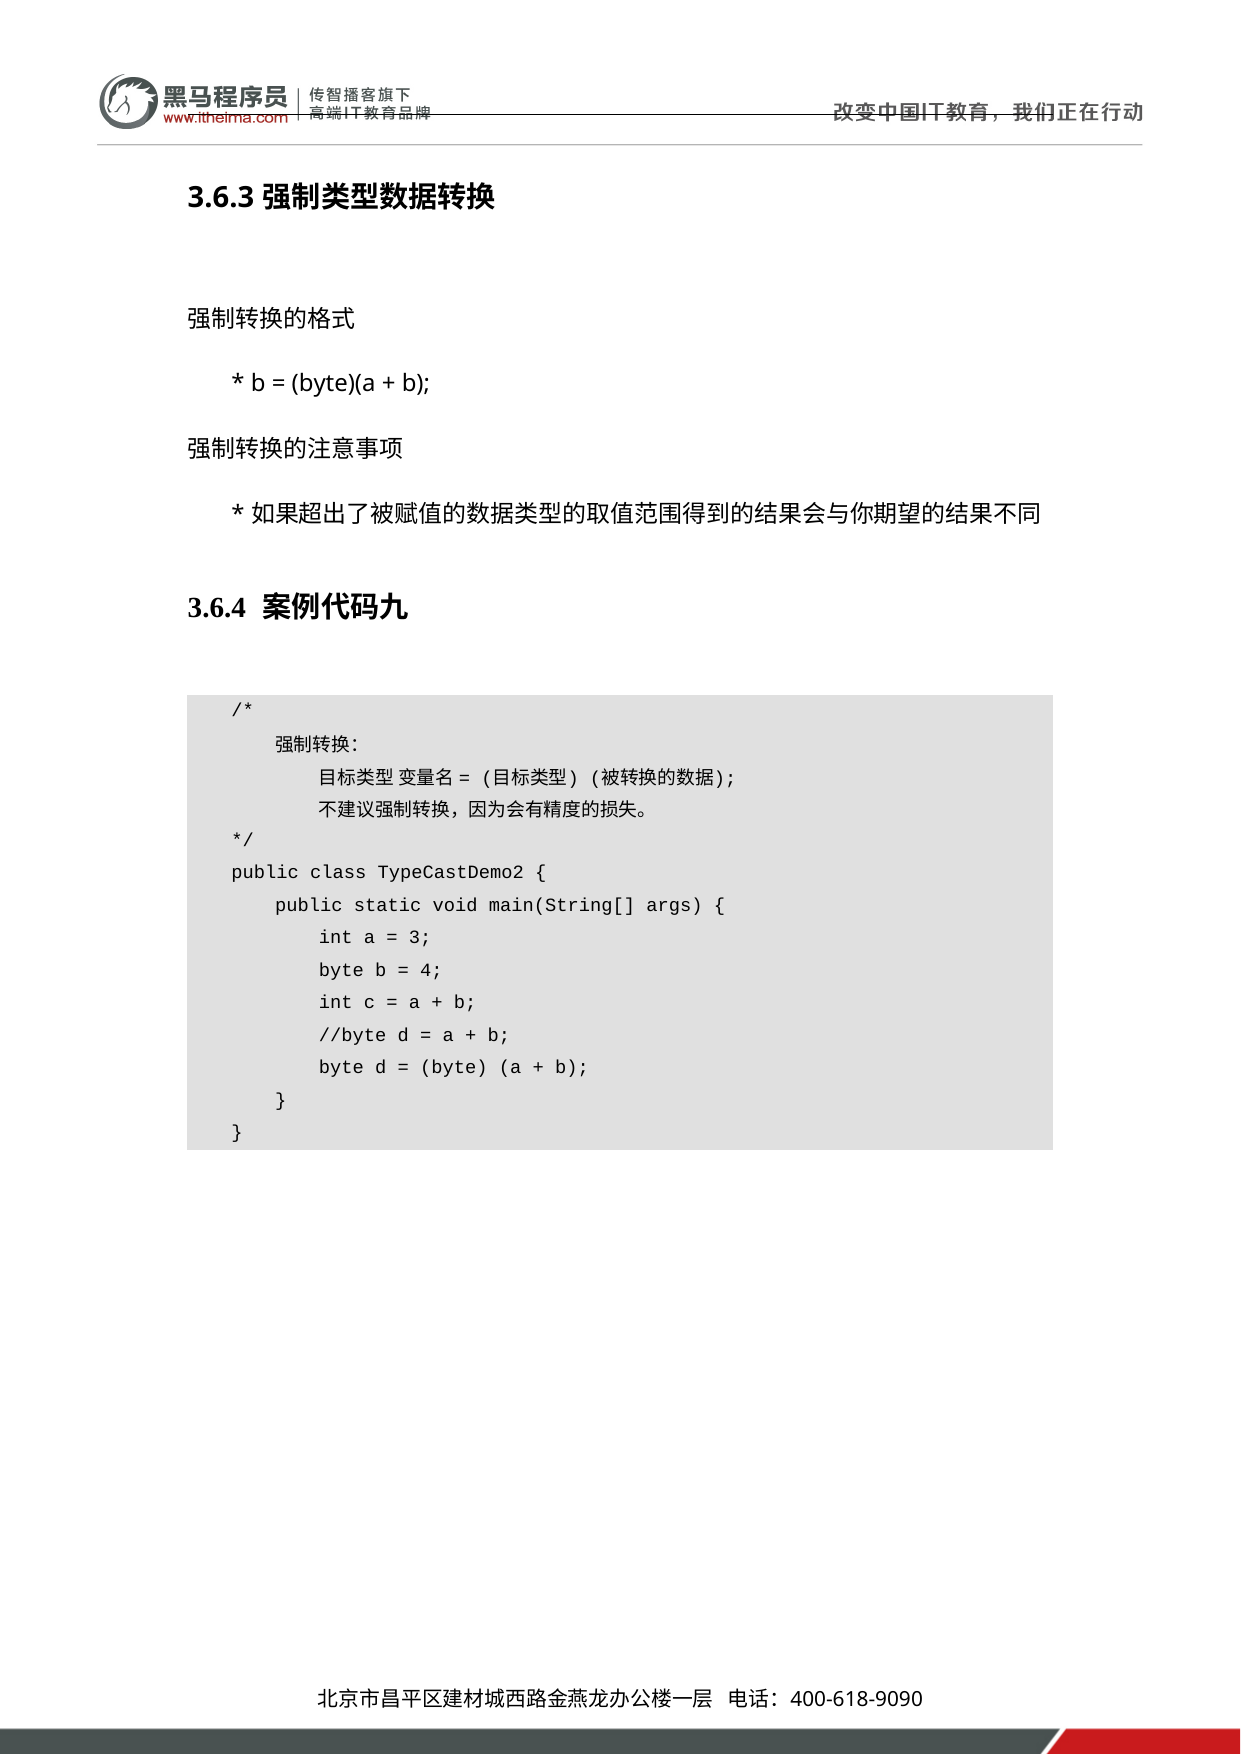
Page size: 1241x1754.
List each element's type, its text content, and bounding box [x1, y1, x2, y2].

text 不建议强制转换，因为会有精度的损失。 [187, 792, 1053, 825]
text * 如果超出了被赋值的数据类型的取值范围得到的结果会与你期望的结果不同 [187, 480, 1053, 545]
text } [187, 1117, 1053, 1150]
text //byte d = a + b; [187, 1020, 1053, 1052]
text 强制转换的注意事项 [187, 415, 1053, 480]
text 目标类型 变量名 = (目标类型) (被转换的数据); [187, 760, 1053, 792]
text * b = (byte)(a + b); [187, 350, 1053, 415]
subtitle 强制类型数据转换 [187, 162, 1053, 227]
text 强制转换： [187, 727, 1053, 760]
text /* [187, 695, 1053, 727]
text */ [187, 825, 1053, 857]
text 强制转换的格式 [187, 285, 1053, 350]
subtitle 案例代码九 [187, 572, 1053, 637]
text byte b = 4; [187, 955, 1053, 987]
picture [0, 3, 1241, 153]
text public class TypeCastDemo2 { [187, 857, 1053, 890]
text byte d = (byte) (a + b); [187, 1052, 1053, 1085]
text public static void main(String[] args) { [187, 890, 1053, 922]
text int a = 3; [187, 922, 1053, 955]
picture [0, 1669, 1241, 1754]
text } [187, 1085, 1053, 1117]
text int c = a + b; [187, 987, 1053, 1020]
